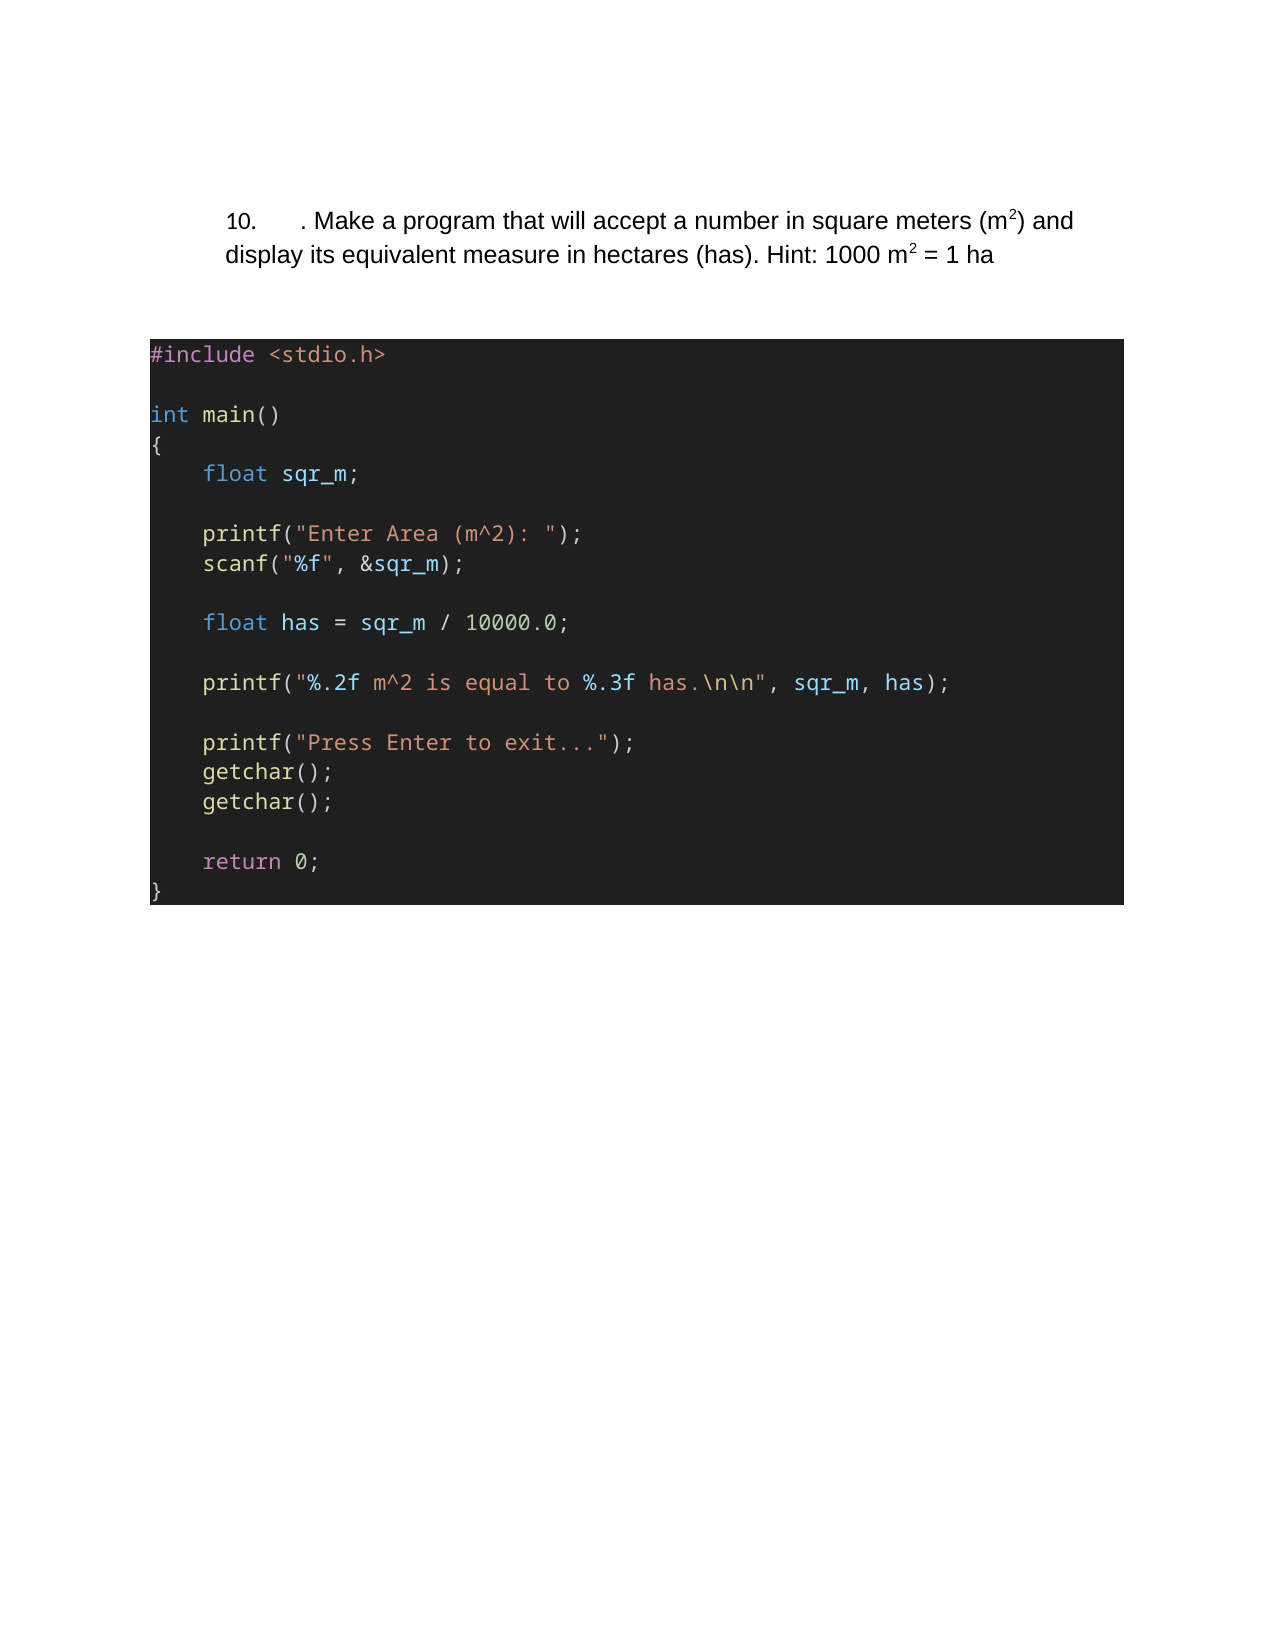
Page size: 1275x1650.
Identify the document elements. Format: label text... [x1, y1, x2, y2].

text printf("%.2f m^2 is equal to %.3f has.\n\n", sqr_m, has); [150, 667, 1124, 697]
text getchar(); [150, 756, 1124, 786]
list . Make a program that will accept a number in square meters (m2) and display its equivalent measure in hectares (has). Hint: 1000 m2 = 1 ha [225, 205, 1124, 268]
text #include <stdio.h> [150, 339, 1124, 369]
text float sqr_m; [150, 458, 1124, 488]
text return 0; [150, 846, 1124, 875]
text int main() [150, 399, 1124, 428]
text } [150, 875, 1124, 905]
text printf("Enter Area (m^2): "); [150, 518, 1124, 548]
text { [150, 428, 1124, 458]
text getchar(); [150, 786, 1124, 816]
text scanf("%f", &sqr_m); [150, 548, 1124, 577]
text float has = sqr_m / 10000.0; [150, 607, 1124, 637]
text printf("Press Enter to exit..."); [150, 726, 1124, 756]
